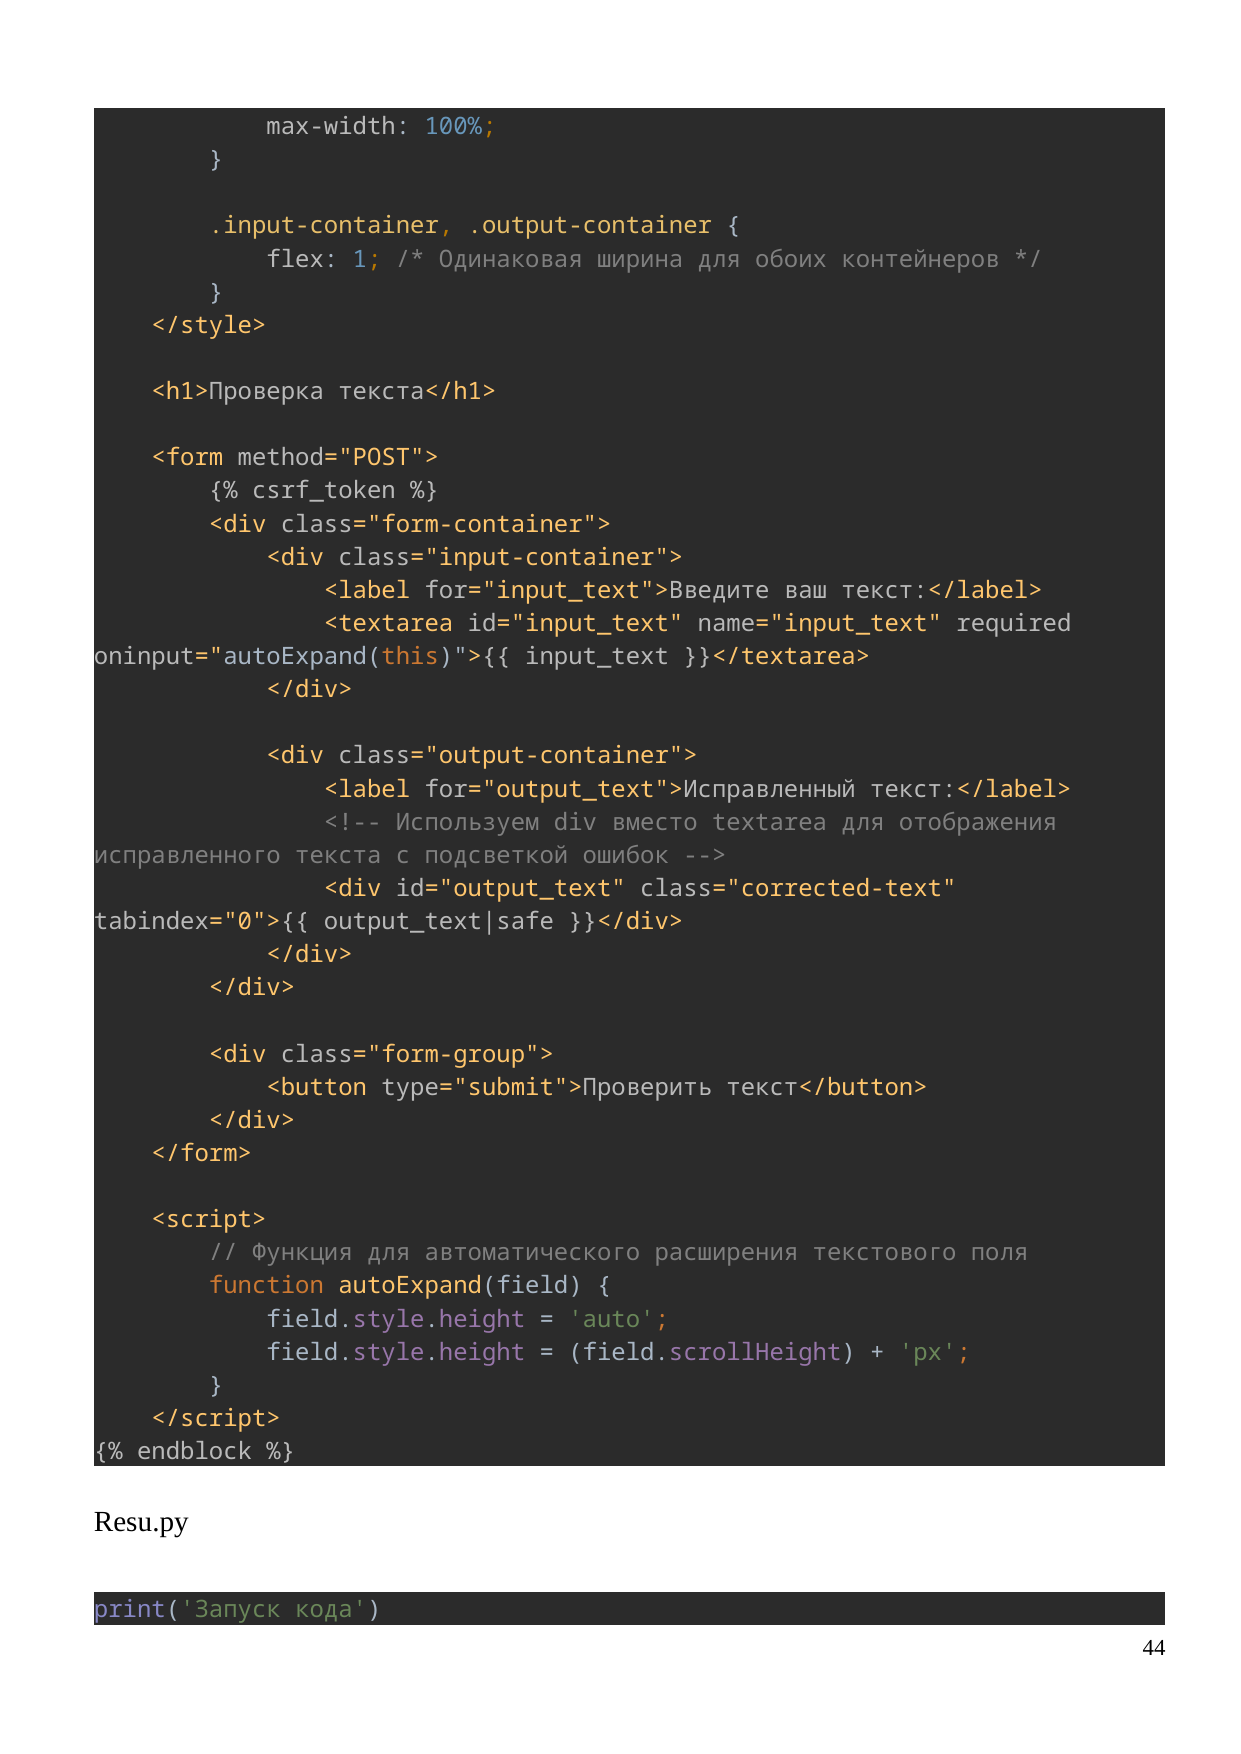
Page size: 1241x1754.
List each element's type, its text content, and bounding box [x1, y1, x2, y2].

text <h1>Проверка текста</h1> [94, 373, 1165, 406]
text {% endblock %} [94, 1433, 1165, 1466]
text <!-- Используем div вместо textarea для отображения исправленного текста с подсветкой ошибок --> [94, 804, 1165, 870]
text {% csrf_token %} [94, 473, 1165, 506]
text </form> [94, 1135, 1165, 1168]
text <label for="output_text">Исправленный текст:</label> [94, 771, 1165, 804]
text max-width: 100%; [94, 108, 1165, 141]
text <textarea id="input_text" name="input_text" required oninput="autoExpand(this)">{{ input_text }}</textarea> [94, 605, 1165, 671]
text <button type="submit">Проверить текст</button> [94, 1069, 1165, 1102]
text </script> [94, 1400, 1165, 1433]
text field.style.height = 'auto'; [94, 1301, 1165, 1334]
text <div class="input-container"> [94, 539, 1165, 572]
text function autoExpand(field) { [94, 1268, 1165, 1301]
text </div> [94, 936, 1165, 969]
text // Функция для автоматического расширения текстового поля [94, 1234, 1165, 1268]
text <label for="input_text">Введите ваш текст:</label> [94, 572, 1165, 605]
text <form method="POST"> [94, 439, 1165, 473]
text .input-container, .output-container { [94, 208, 1165, 241]
text </style> [94, 307, 1165, 340]
text } [94, 274, 1165, 307]
text </div> [94, 1102, 1165, 1135]
text Resu.py [94, 1504, 1165, 1537]
text field.style.height = (field.scrollHeight) + 'px'; [94, 1334, 1165, 1367]
text </div> [94, 671, 1165, 704]
text flex: 1; /* Одинаковая ширина для обоих контейнеров */ [94, 241, 1165, 274]
text <div class="form-container"> [94, 506, 1165, 539]
text <div id="output_text" class="corrected-text" tabindex="0">{{ output_text|safe }}</div> [94, 870, 1165, 936]
text </div> [94, 969, 1165, 1003]
text } [94, 141, 1165, 174]
text <div class="form-group"> [94, 1036, 1165, 1069]
text } [94, 1367, 1165, 1400]
text print('Запуск кода') [94, 1592, 1165, 1625]
text <div class="output-container"> [94, 738, 1165, 771]
text <script> [94, 1201, 1165, 1234]
